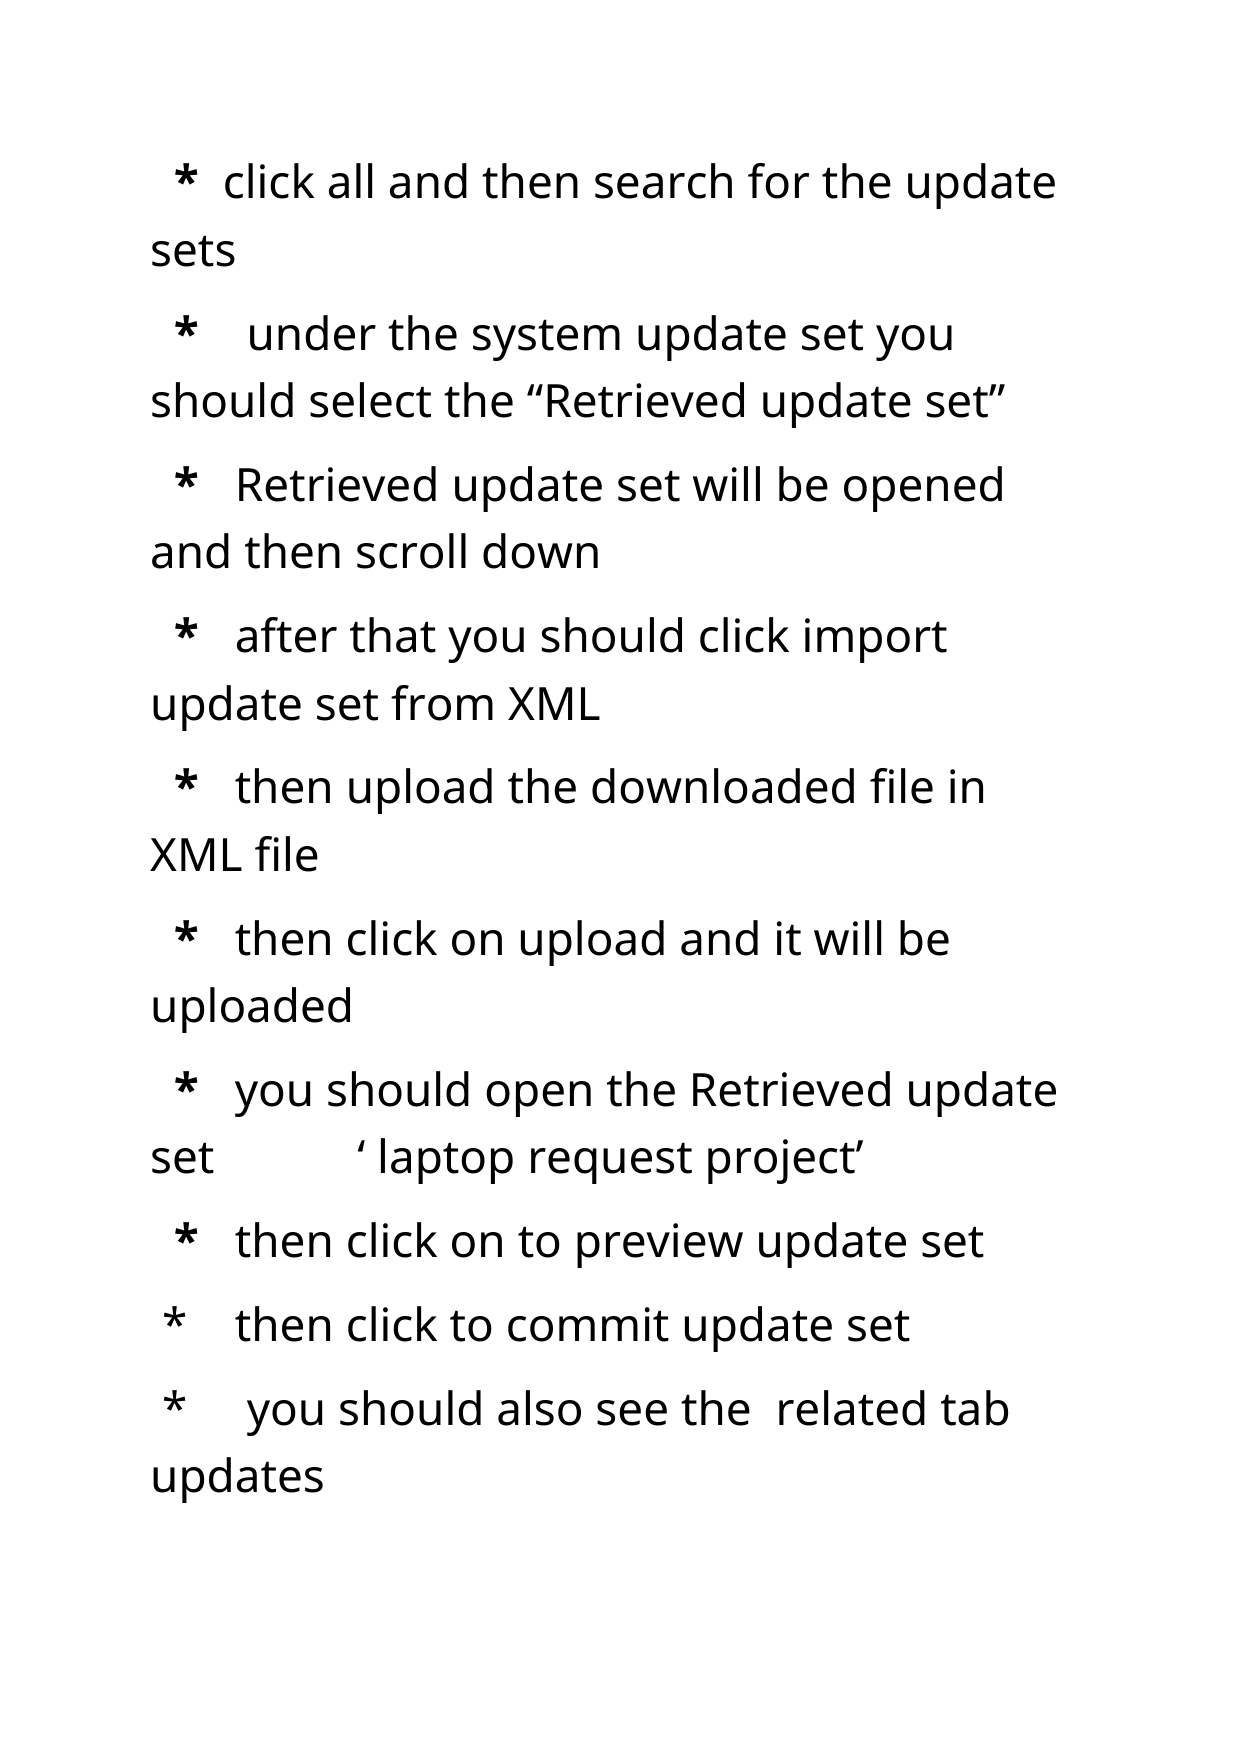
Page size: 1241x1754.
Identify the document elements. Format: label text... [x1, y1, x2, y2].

text * Retrieved update set will be opened and then scroll down [150, 452, 1090, 582]
text * then click on upload and it will be uploaded [150, 906, 1090, 1036]
text * you should open the Retrieved update set ‘ laptop request project’ [150, 1057, 1090, 1187]
text * you should also see the related tab updates [150, 1377, 1090, 1506]
text * then click on to preview update set [150, 1209, 1090, 1271]
text * after that you should click import update set from XML [150, 604, 1090, 733]
text * then click to commit update set [150, 1293, 1090, 1355]
text * then upload the downloaded file in XML file [150, 755, 1090, 885]
text * click all and then search for the update sets [150, 150, 1090, 280]
text * under the system update set you should select the “Retrieved update set” [150, 301, 1090, 431]
